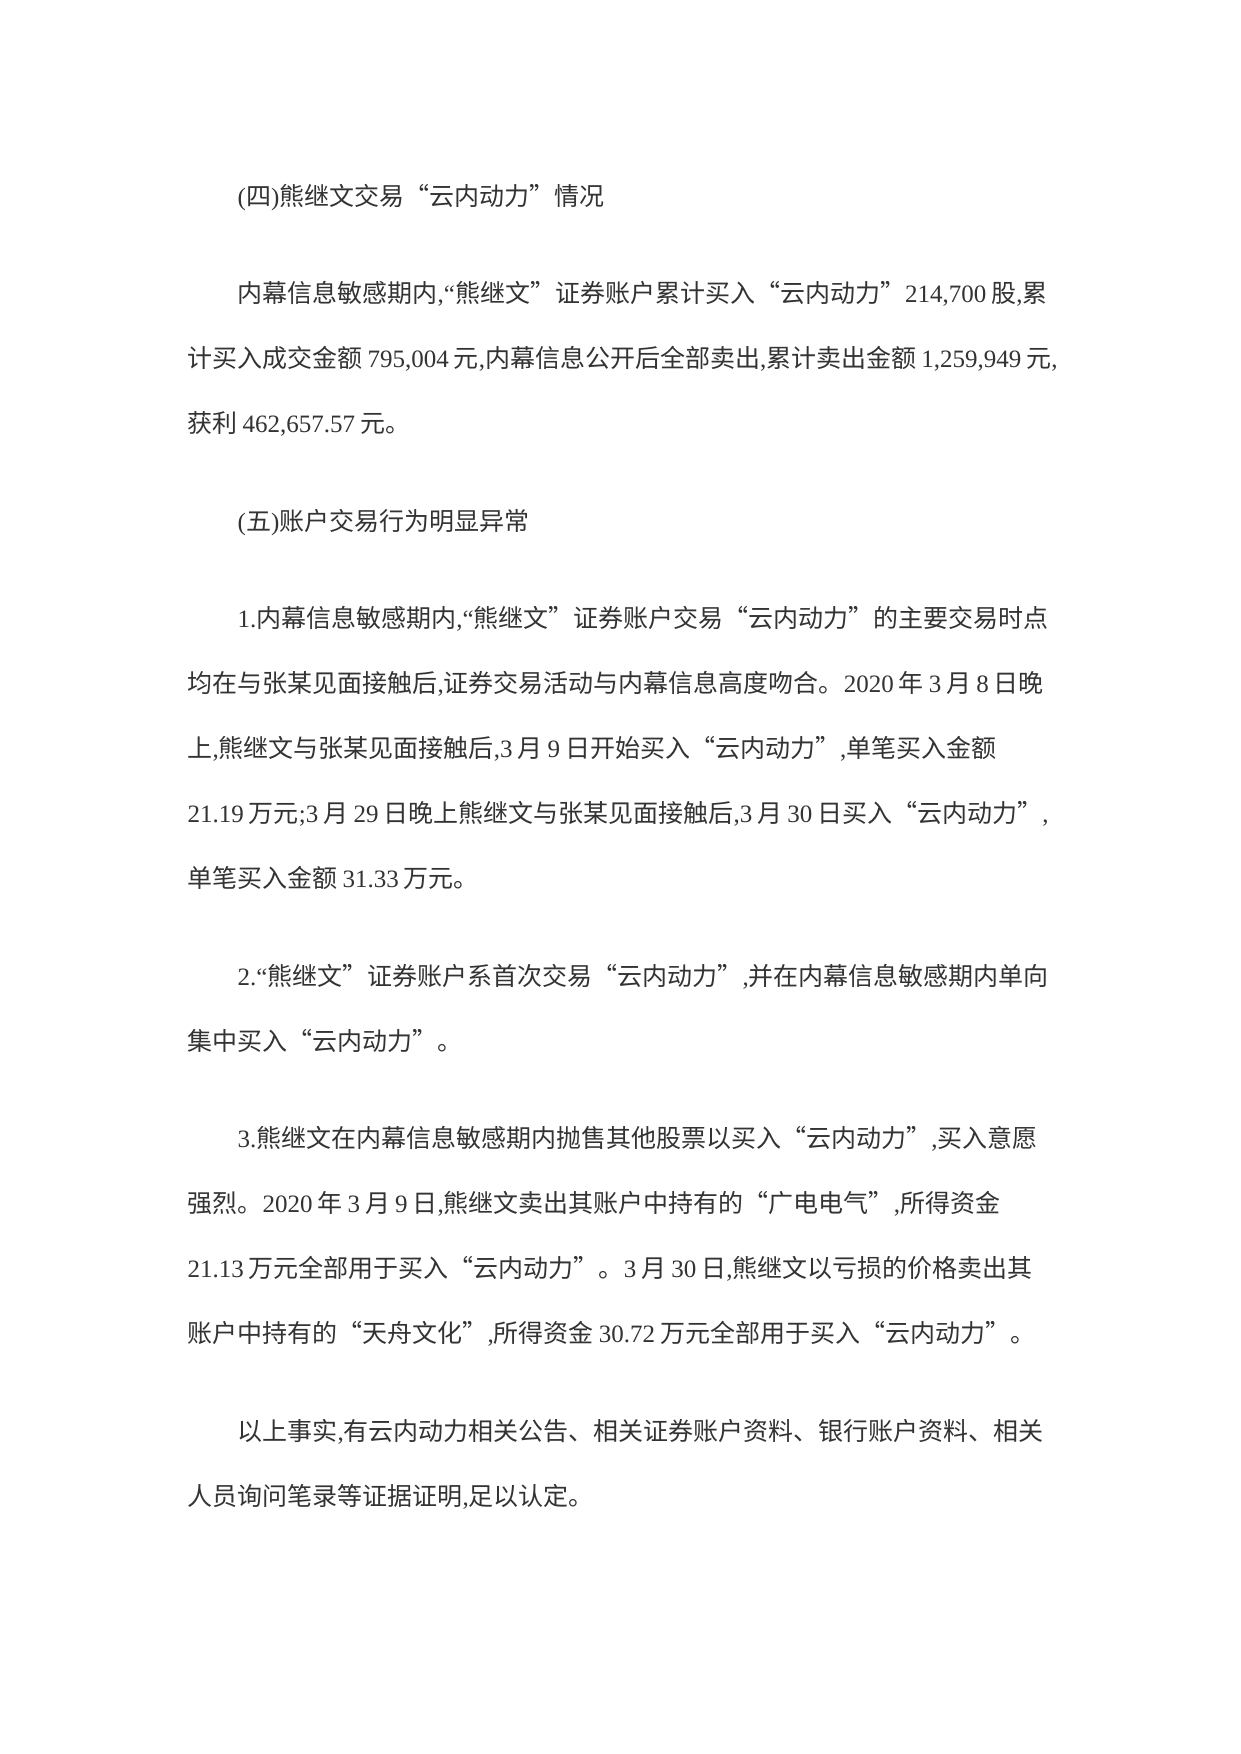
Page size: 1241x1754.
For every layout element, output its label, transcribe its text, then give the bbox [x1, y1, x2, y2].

text (四)熊继文交易“云内动力”情况 [187, 162, 1053, 227]
text 内幕信息敏感期内,“熊继文”证券账户累计买入“云内动力”214,700股,累计买入成交金额795,004元,内幕信息公开后全部卖出,累计卖出金额1,259,949元,获利462,657.57元。 [187, 259, 1053, 454]
text (五)账户交易行为明显异常 [187, 487, 1053, 552]
text 1.内幕信息敏感期内,“熊继文”证券账户交易“云内动力”的主要交易时点均在与张某见面接触后,证券交易活动与内幕信息高度吻合。2020年3月8日晚上,熊继文与张某见面接触后,3月9日开始买入“云内动力”,单笔买入金额21.19万元;3月29日晚上熊继文与张某见面接触后,3月30日买入“云内动力”,单笔买入金额31.33万元。 [187, 584, 1053, 909]
text 以上事实,有云内动力相关公告、相关证券账户资料、银行账户资料、相关人员询问笔录等证据证明,足以认定。 [187, 1397, 1053, 1527]
text 2.“熊继文”证券账户系首次交易“云内动力”,并在内幕信息敏感期内单向集中买入“云内动力”。 [187, 942, 1053, 1072]
text 3.熊继文在内幕信息敏感期内抛售其他股票以买入“云内动力”,买入意愿强烈。2020年3月9日,熊继文卖出其账户中持有的“广电电气”,所得资金21.13万元全部用于买入“云内动力”。3月30日,熊继文以亏损的价格卖出其账户中持有的“天舟文化”,所得资金30.72万元全部用于买入“云内动力”。 [187, 1104, 1053, 1364]
